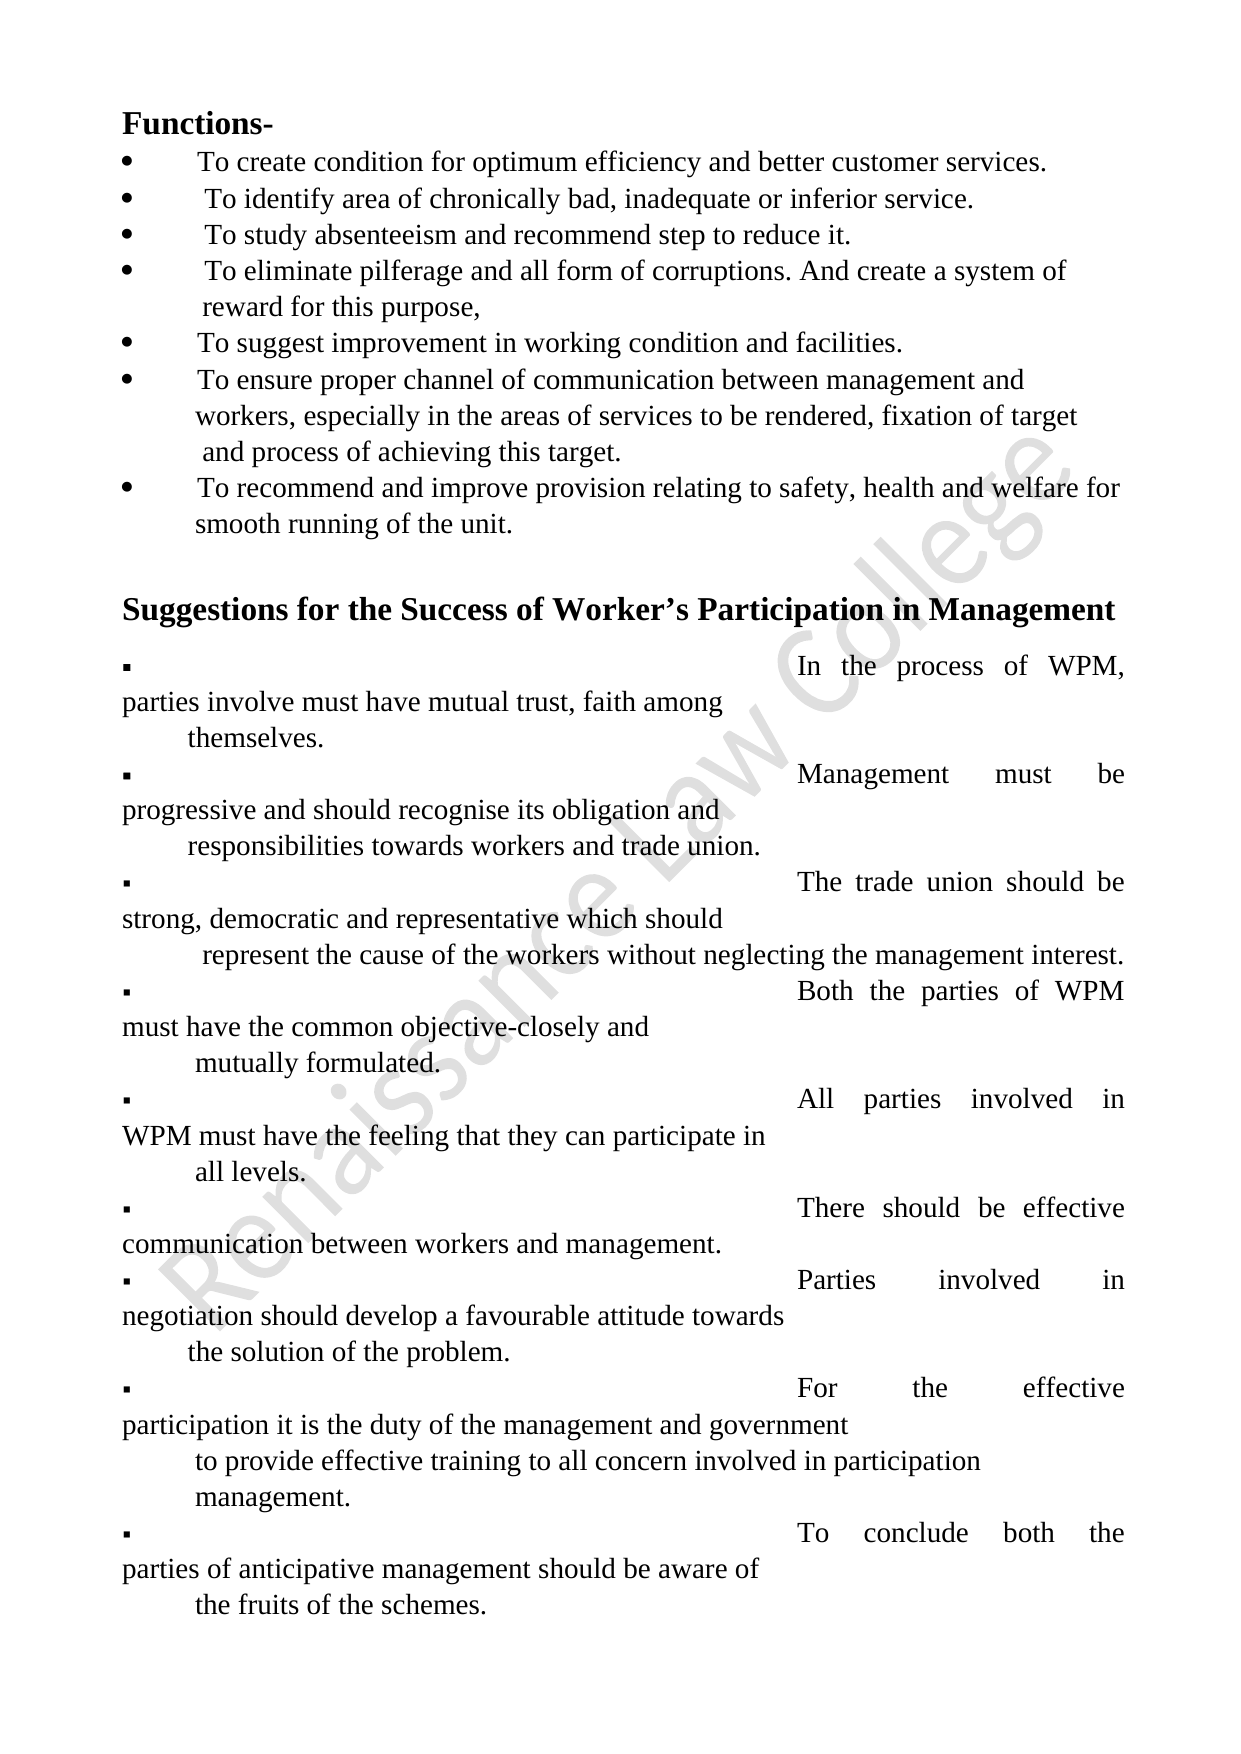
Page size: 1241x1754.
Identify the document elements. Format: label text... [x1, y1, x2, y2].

list To create condition for optimum efficiency and better customer services. [122, 144, 1125, 178]
list To suggest improvement in working condition and facilities. [122, 326, 1125, 359]
list Both the parties of WPM must have the common objective-closely and [122, 973, 1125, 1043]
list To identify area of chronically bad, inadequate or inferior service. [122, 181, 1125, 214]
list all levels. [122, 1154, 1125, 1187]
list To ensure proper channel of communication between management and [122, 362, 1125, 396]
list themselves. [122, 720, 1125, 753]
list There should be effective communication between workers and management. [122, 1190, 1125, 1259]
list workers, especially in the areas of services to be rendered, fixation of target [122, 398, 1125, 432]
list to provide effective training to all concern involved in participation [122, 1443, 1125, 1476]
list the solution of the problem. [122, 1334, 1125, 1368]
list For the effective participation it is the duty of the management and government [122, 1371, 1125, 1440]
list To recommend and improve provision relating to safety, health and welfare for [122, 470, 1125, 504]
list In the process of WPM, parties involve must have mutual trust, faith among [122, 648, 1125, 717]
list mutually formulated. [122, 1045, 1125, 1079]
list responsibilities towards workers and trade union. [122, 828, 1125, 862]
list reward for this purpose, [122, 289, 1125, 323]
list management. [122, 1479, 1125, 1513]
list and process of achieving this target. [122, 434, 1125, 468]
list The trade union should be strong, democratic and representative which should [122, 864, 1125, 934]
list the fruits of the schemes. [122, 1587, 1125, 1621]
list To eliminate pilferage and all form of corruptions. And create a system of [122, 253, 1125, 287]
list Management must be progressive and should recognise its obligation and [122, 756, 1125, 826]
list To study absenteeism and recommend step to reduce it. [122, 217, 1125, 251]
list All parties involved in WPM must have the feeling that they can participate in [122, 1081, 1125, 1151]
list Functions- [122, 103, 1125, 141]
list Parties involved in negotiation should develop a favourable attitude towards [122, 1262, 1125, 1332]
list To conclude both the parties of anticipative management should be aware of [122, 1515, 1125, 1585]
text Suggestions for the Success of Worker’s Participation in Management [122, 590, 1125, 628]
list represent the cause of the workers without neglecting the management interest. [122, 937, 1125, 970]
list smooth running of the unit. [122, 507, 1125, 540]
